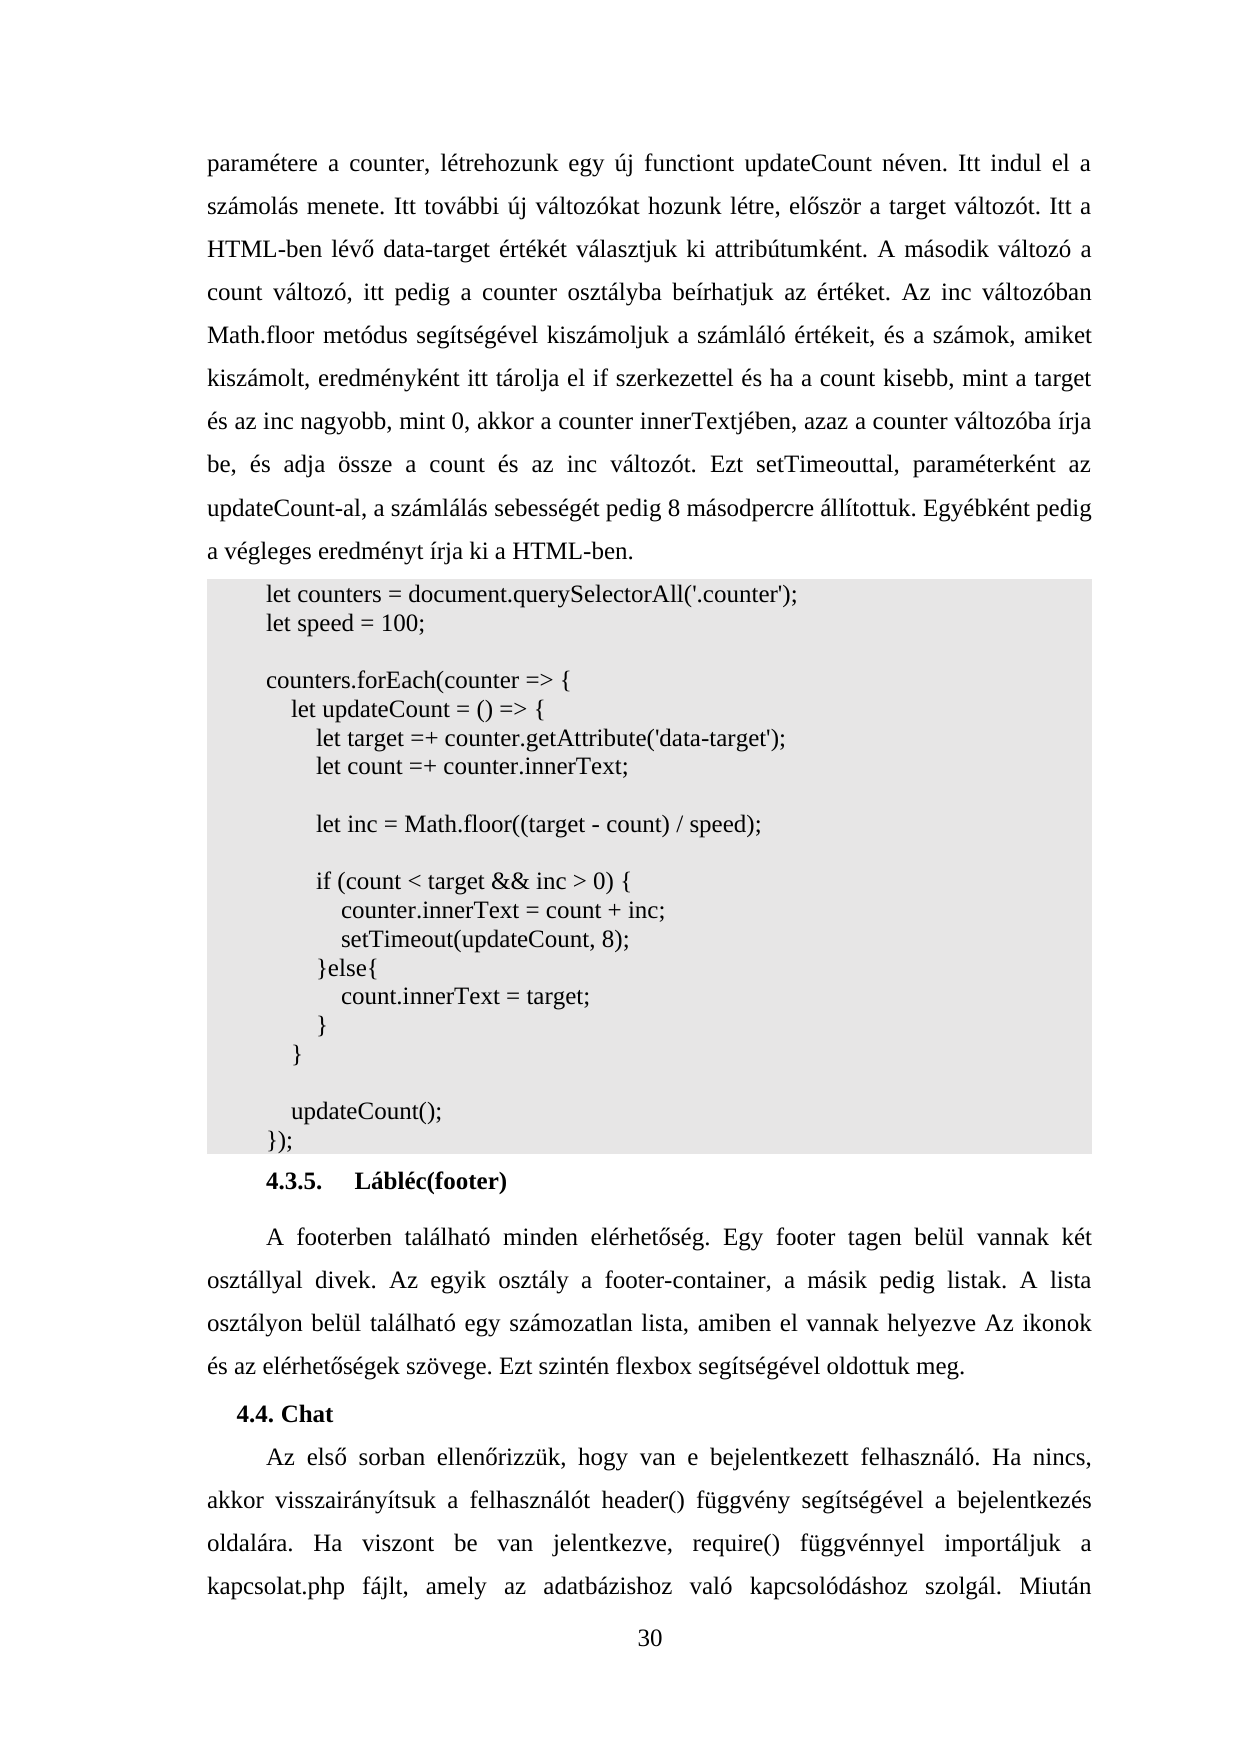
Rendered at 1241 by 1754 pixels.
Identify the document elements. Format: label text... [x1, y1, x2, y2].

text let updateCount = () => { [207, 694, 1092, 723]
text let speed = 100; [207, 608, 1092, 636]
text }else{ [207, 953, 1092, 981]
text count.innerText = target; [207, 981, 1092, 1010]
text setTimeout(updateCount, 8); [207, 924, 1092, 953]
text updateCount(); [207, 1096, 1092, 1125]
text counter.innerText = count + inc; [207, 895, 1092, 924]
text let inc = Math.floor((target - count) / speed); [207, 809, 1092, 838]
text let count =+ counter.innerText; [207, 751, 1092, 780]
text A footerben található minden elérhetőség. Egy footer tagen belül vannak két osztállyal divek. Az egyik osztály a footer-container, a másik pedig listak. A lista osztályon belül található egy számozatlan lista, amiben el vannak helyezve Az ikonok és az elérhetőségek szövege. Ezt szintén flexbox segítségével oldottuk meg. [207, 1222, 1092, 1380]
text let target =+ counter.getAttribute('data-target'); [207, 723, 1092, 751]
text counters.forEach(counter => { [207, 665, 1092, 694]
text } [207, 1039, 1092, 1068]
subtitle Chat [236, 1399, 1092, 1427]
text }); [207, 1125, 1092, 1154]
text if (count < target && inc > 0) { [207, 866, 1092, 895]
text let counters = document.querySelectorAll('.counter'); [207, 579, 1092, 608]
text } [207, 1010, 1092, 1039]
subtitle Lábléc(footer) [266, 1166, 1092, 1195]
